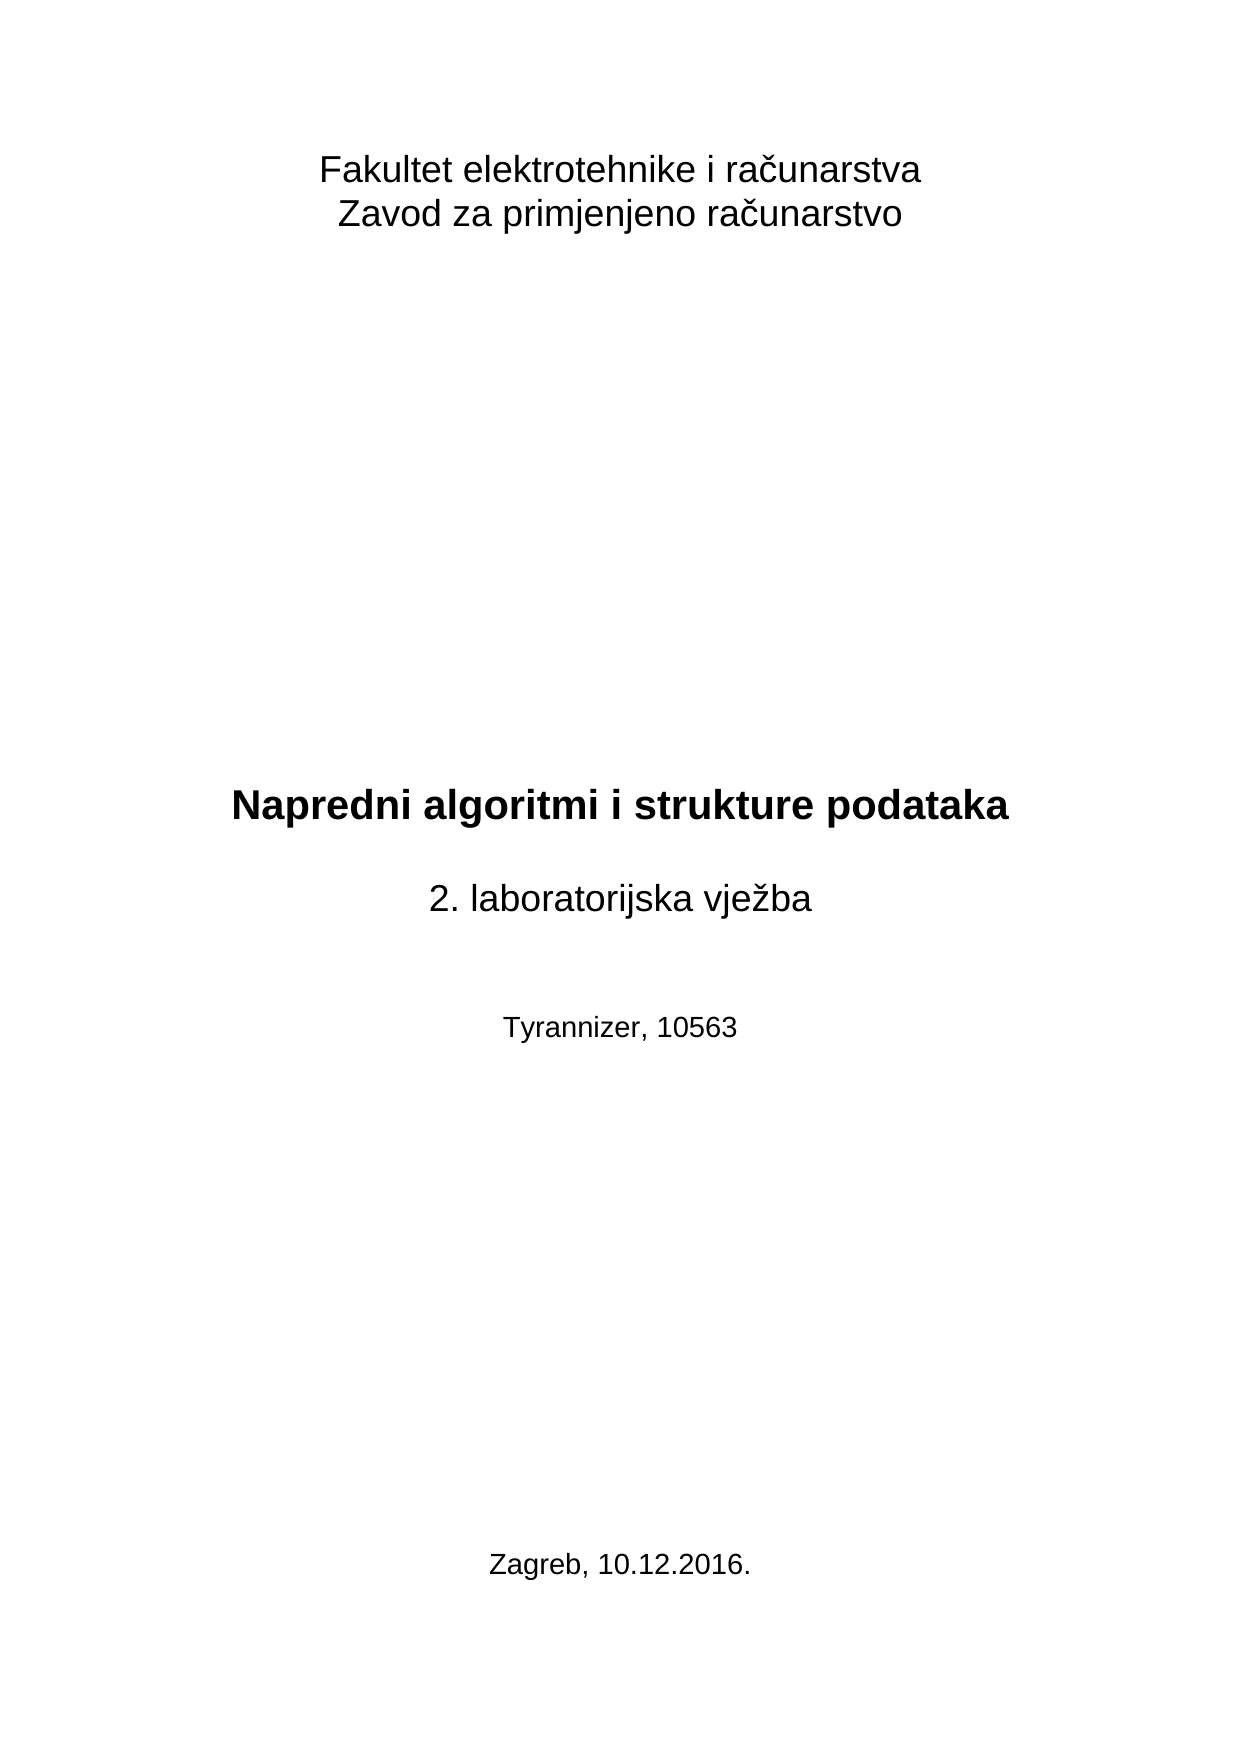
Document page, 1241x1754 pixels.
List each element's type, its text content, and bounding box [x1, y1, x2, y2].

text Tyrannizer, 10563 [148, 1010, 1093, 1044]
text Zavod za primjenjeno računarstvo [148, 191, 1093, 234]
text Fakultet elektrotehnike i računarstva [148, 148, 1093, 191]
text Zagreb, 10.12.2016. [148, 1547, 1093, 1580]
text 2. laboratorijska vježba [148, 876, 1093, 919]
text Napredni algoritmi i strukture podataka [148, 780, 1093, 828]
